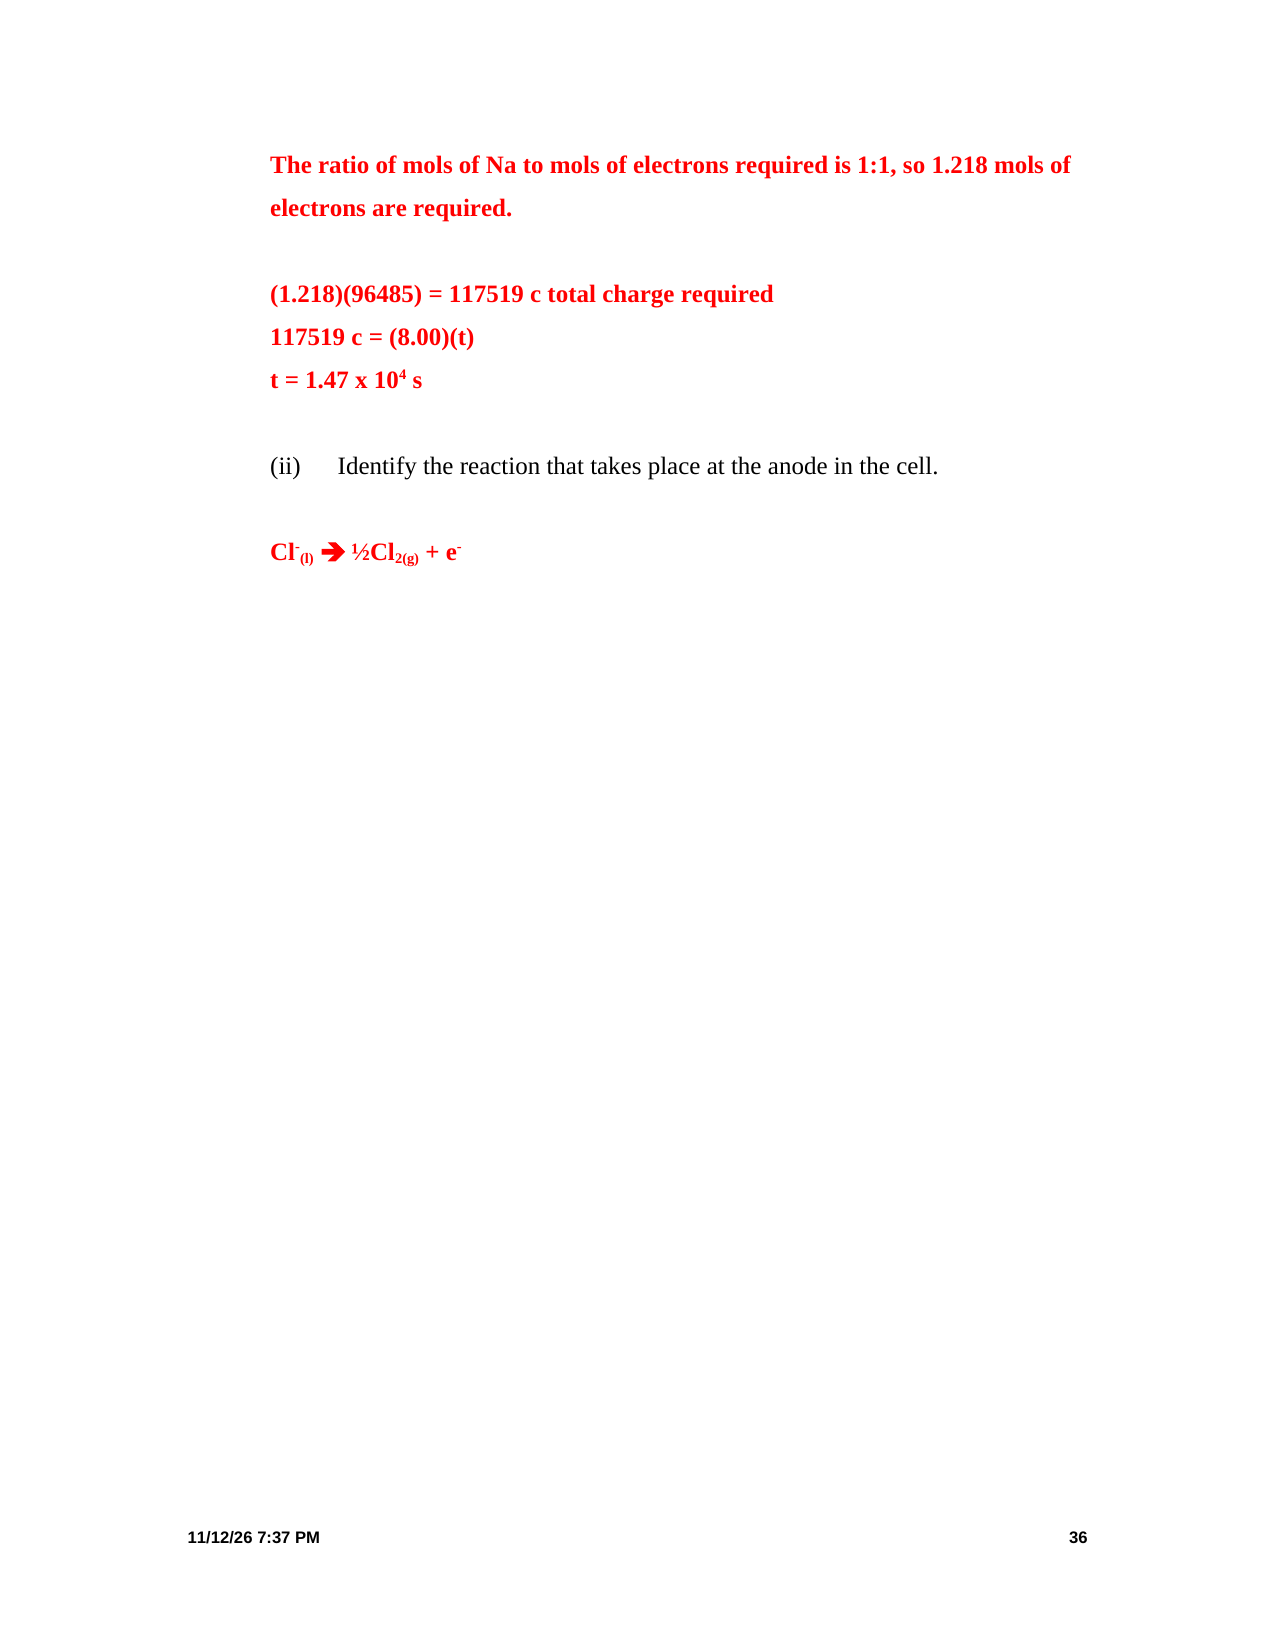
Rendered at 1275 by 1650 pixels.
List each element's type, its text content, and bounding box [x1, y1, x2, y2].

text 117519 c = (8.00)(t) [195, 322, 1087, 351]
text The ratio of mols of Na to mols of electrons required is 1:1, so 1.218 mols of electrons are required. [195, 150, 1087, 222]
text Cl-(l) ½Cl2(g) + e- [195, 537, 1087, 566]
text (ii) Identify the reaction that takes place at the anode in the cell. [195, 451, 1087, 480]
text t = 1.47 x 104 s [195, 366, 1087, 394]
text (1.218)(96485) = 117519 c total charge required [195, 279, 1087, 308]
